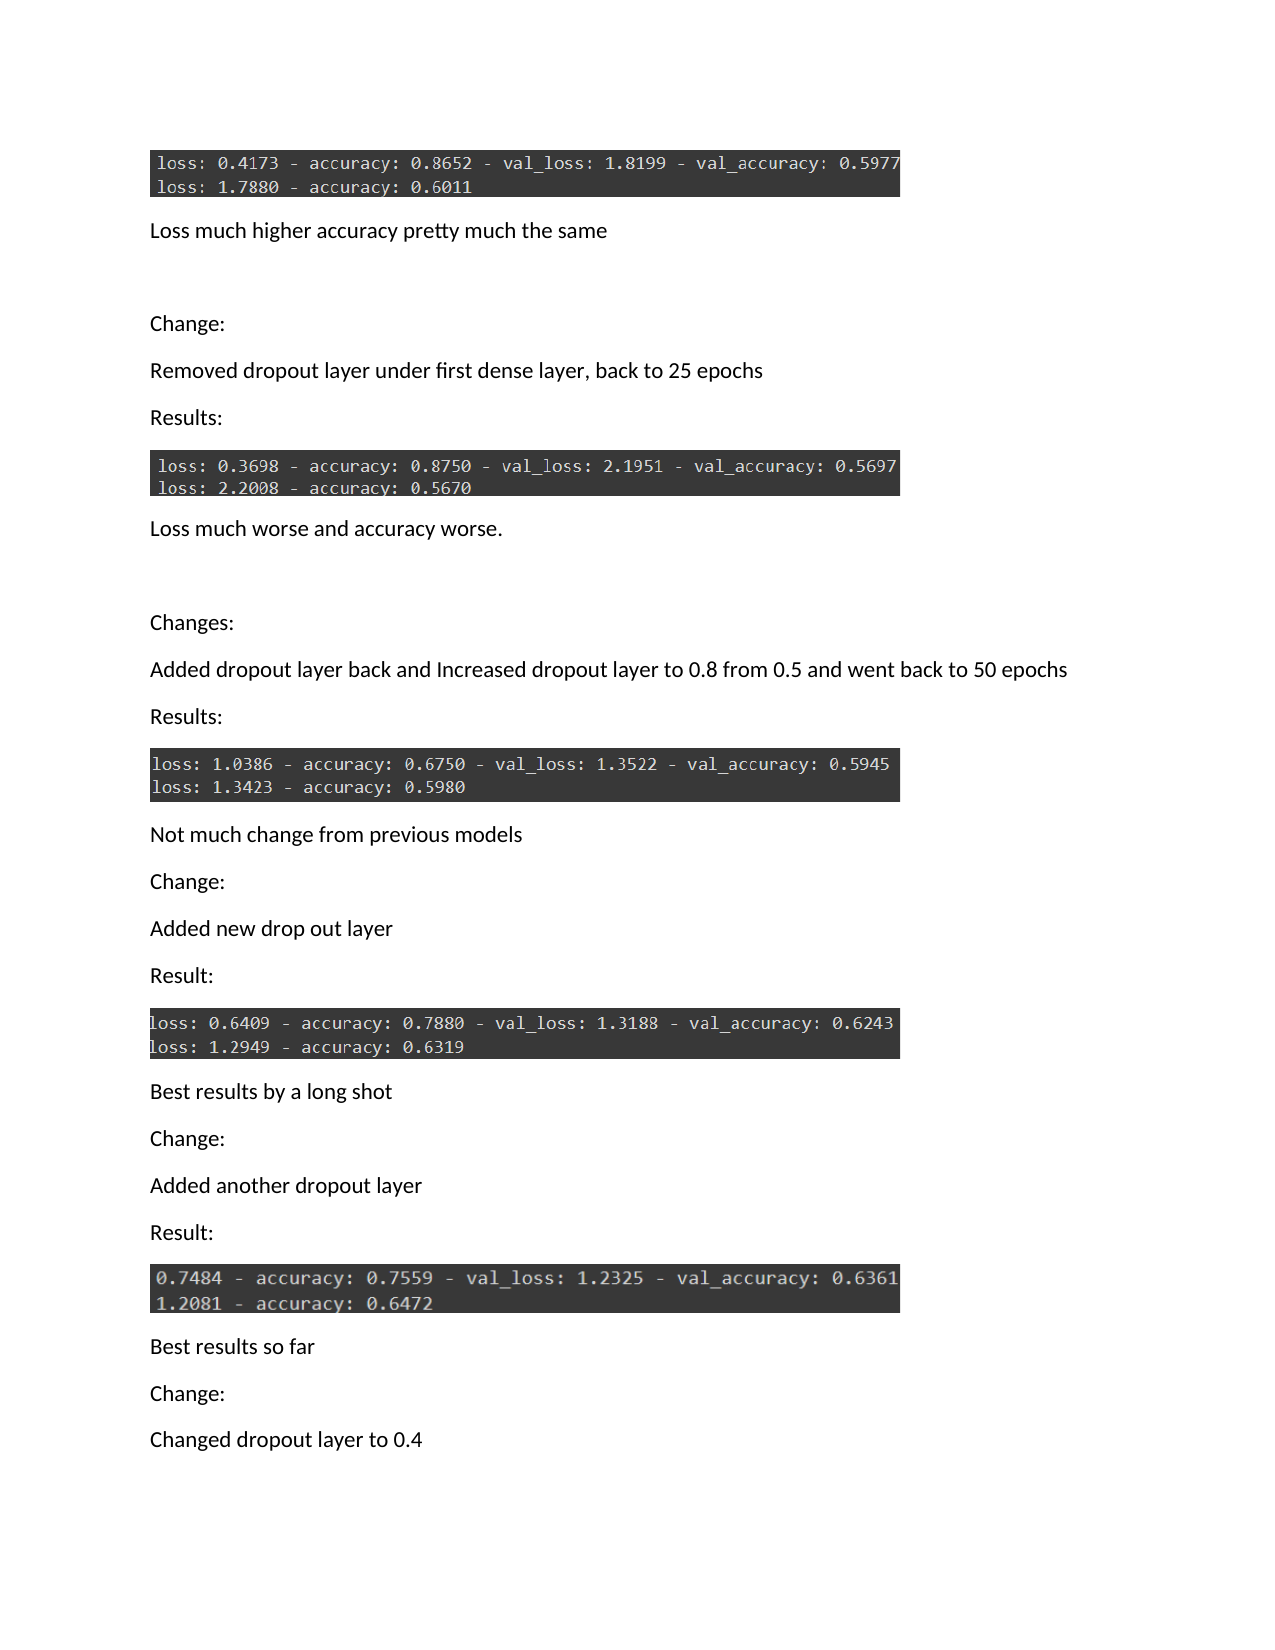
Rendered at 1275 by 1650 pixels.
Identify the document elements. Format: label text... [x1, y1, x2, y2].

text Best results by a long shot [150, 1077, 1125, 1105]
text Result: [150, 961, 1125, 989]
text Changed dropout layer to 0.4 [150, 1426, 1125, 1453]
text Not much change from previous models [150, 821, 1125, 849]
text Best results so far [150, 1332, 1125, 1360]
text Added dropout layer back and Increased dropout layer to 0.8 from 0.5 and went back to 50 epochs [150, 655, 1125, 683]
text Change: [150, 1124, 1125, 1152]
text Loss much worse and accuracy worse. [150, 514, 1125, 542]
text Removed dropout layer under first dense layer, back to 25 epochs [150, 356, 1125, 384]
text Added another dropout layer [150, 1171, 1125, 1199]
text Results: [150, 702, 1125, 730]
text Results: [150, 403, 1125, 431]
text Change: [150, 309, 1125, 337]
text Loss much higher accuracy pretty much the same [150, 216, 1125, 244]
text Changes: [150, 608, 1125, 636]
text Added new drop out layer [150, 914, 1125, 942]
picture [150, 748, 901, 802]
picture [150, 1008, 901, 1059]
picture [150, 150, 901, 197]
text Change: [150, 1379, 1125, 1407]
picture [150, 450, 901, 496]
picture [150, 1264, 901, 1313]
text Change: [150, 867, 1125, 896]
text Result: [150, 1218, 1125, 1246]
